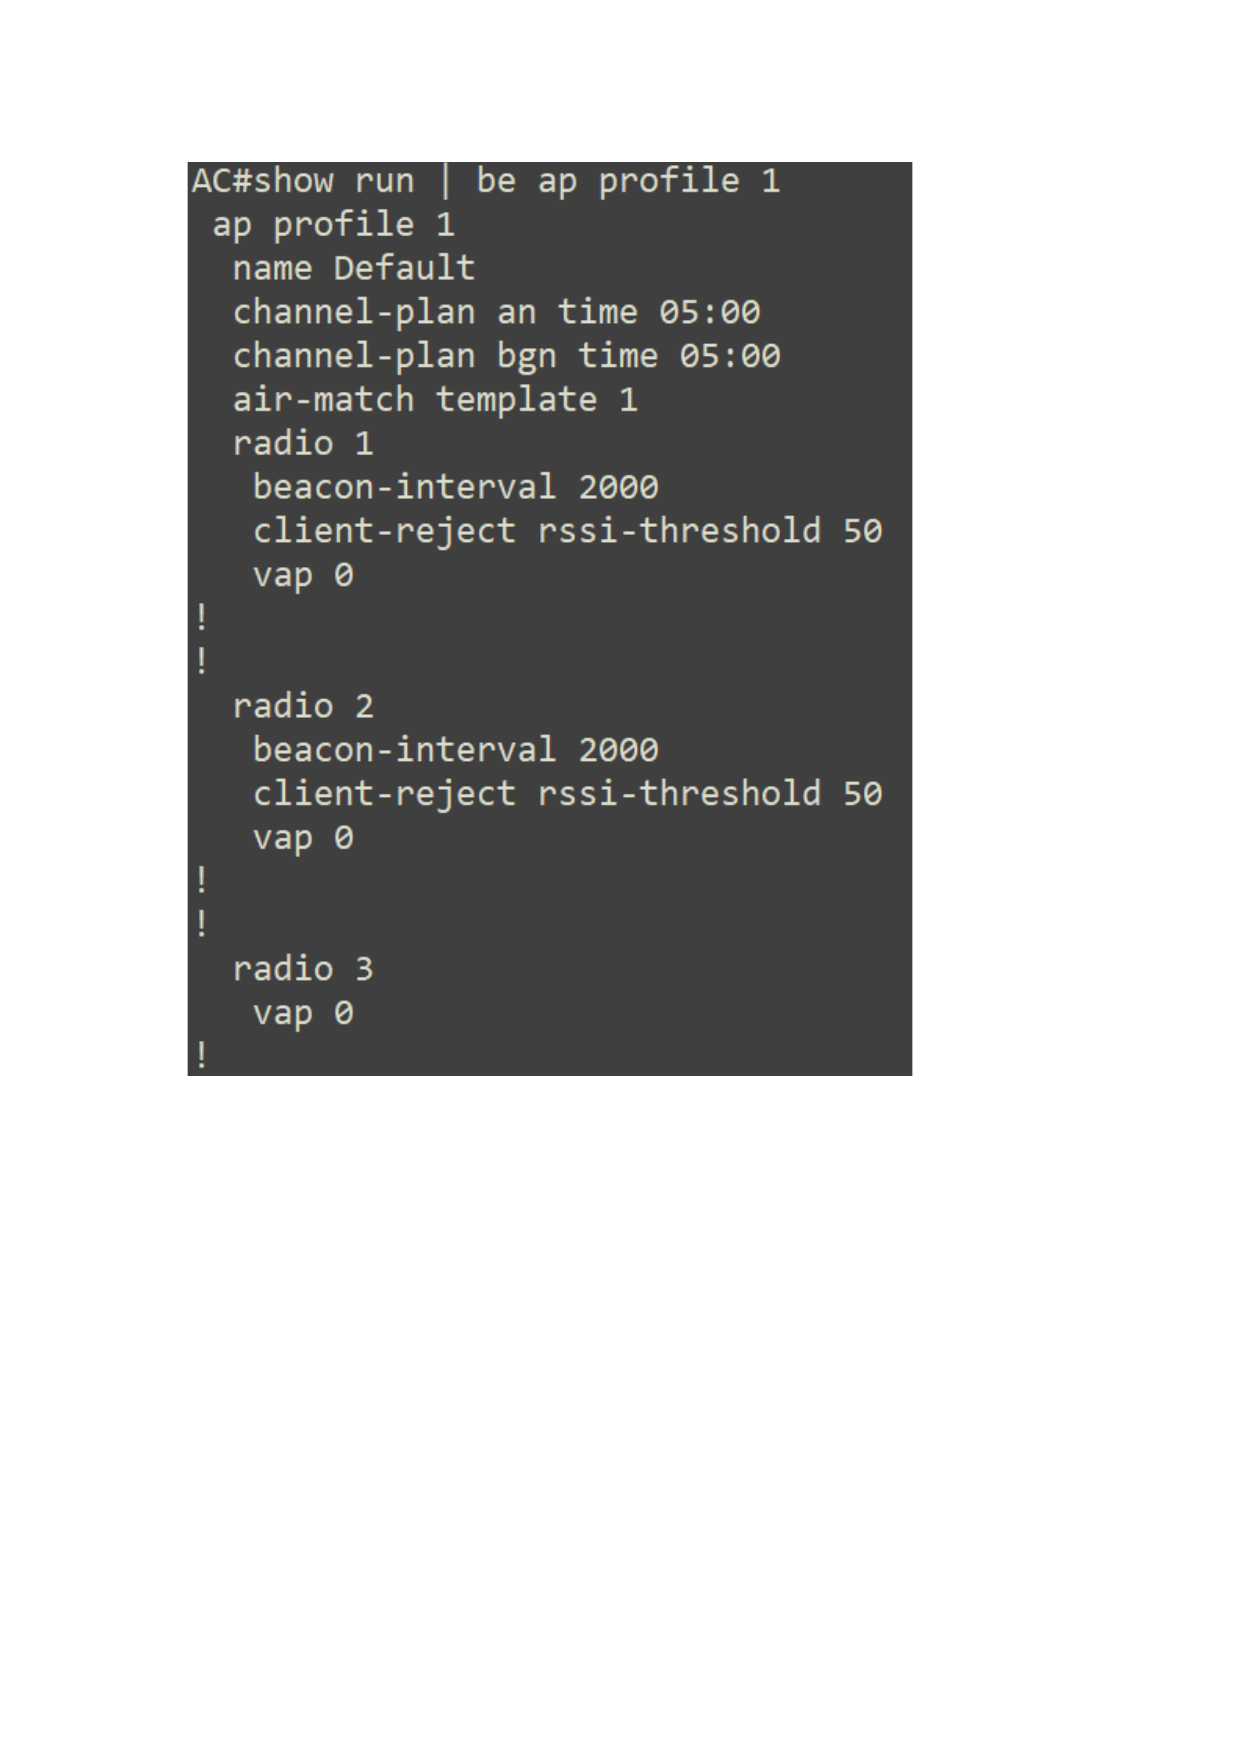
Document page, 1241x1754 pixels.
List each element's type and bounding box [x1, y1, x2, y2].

picture [187, 162, 913, 1076]
